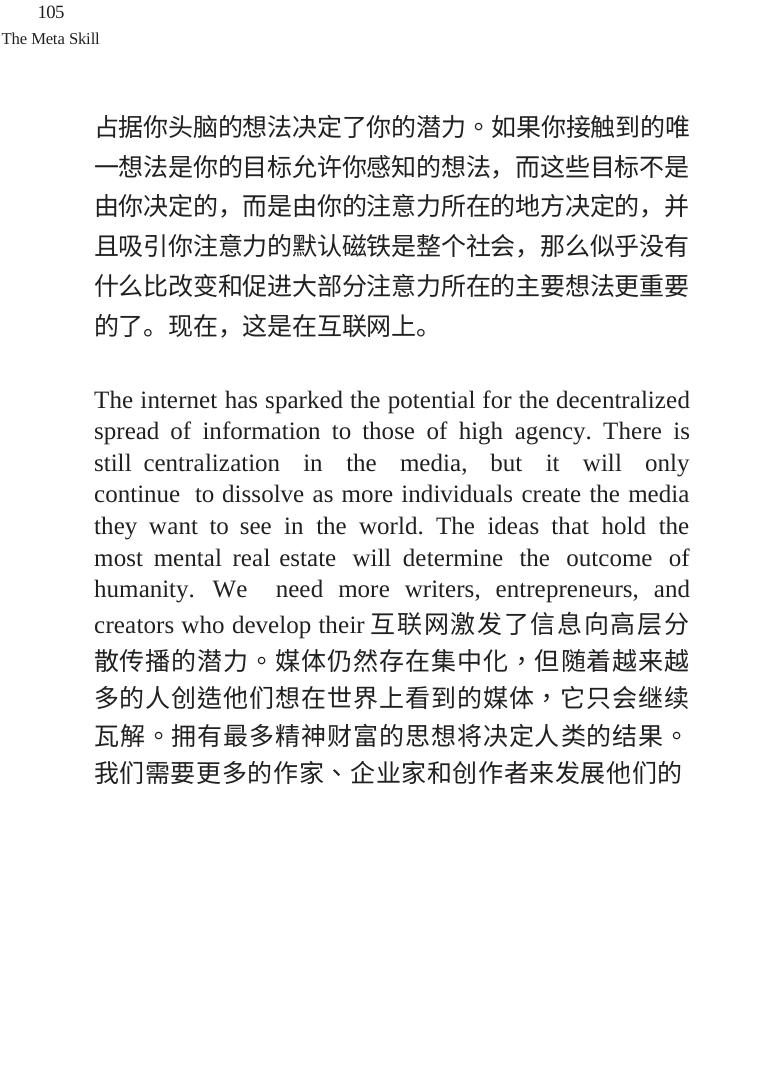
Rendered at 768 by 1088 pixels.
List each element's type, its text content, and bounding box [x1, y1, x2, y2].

text The internet has sparked the potential for the decentralized spread of information to those of high agency. There is still centralization in the media, but it will only continue to dissolve as more individuals create the media they want to see in the world. The ideas that hold the most mental real estate will determine the outcome of humanity. We need more writers, entrepreneurs, and creators who develop their互联网激发了信息向高层分散传播的潜力。媒体仍然存在集中化，但随着越来越多的人创造他们想在世界上看到的媒体，它只会继续瓦解。拥有最多精神财富的思想将决定人类的结果。我们需要更多的作家、企业家和创作者来发展他们的 [94, 385, 690, 790]
text 占据你头脑的想法决定了你的潜力。如果你接触到的唯一想法是你的目标允许你感知的想法，而这些目标不是由你决定的，而是由你的注意力所在的地方决定的，并且吸引你注意力的默认磁铁是整个社会，那么似乎没有什么比改变和促进大部分注意力所在的主要想法更重要的了。现在，这是在互联网上。 [94, 107, 690, 342]
